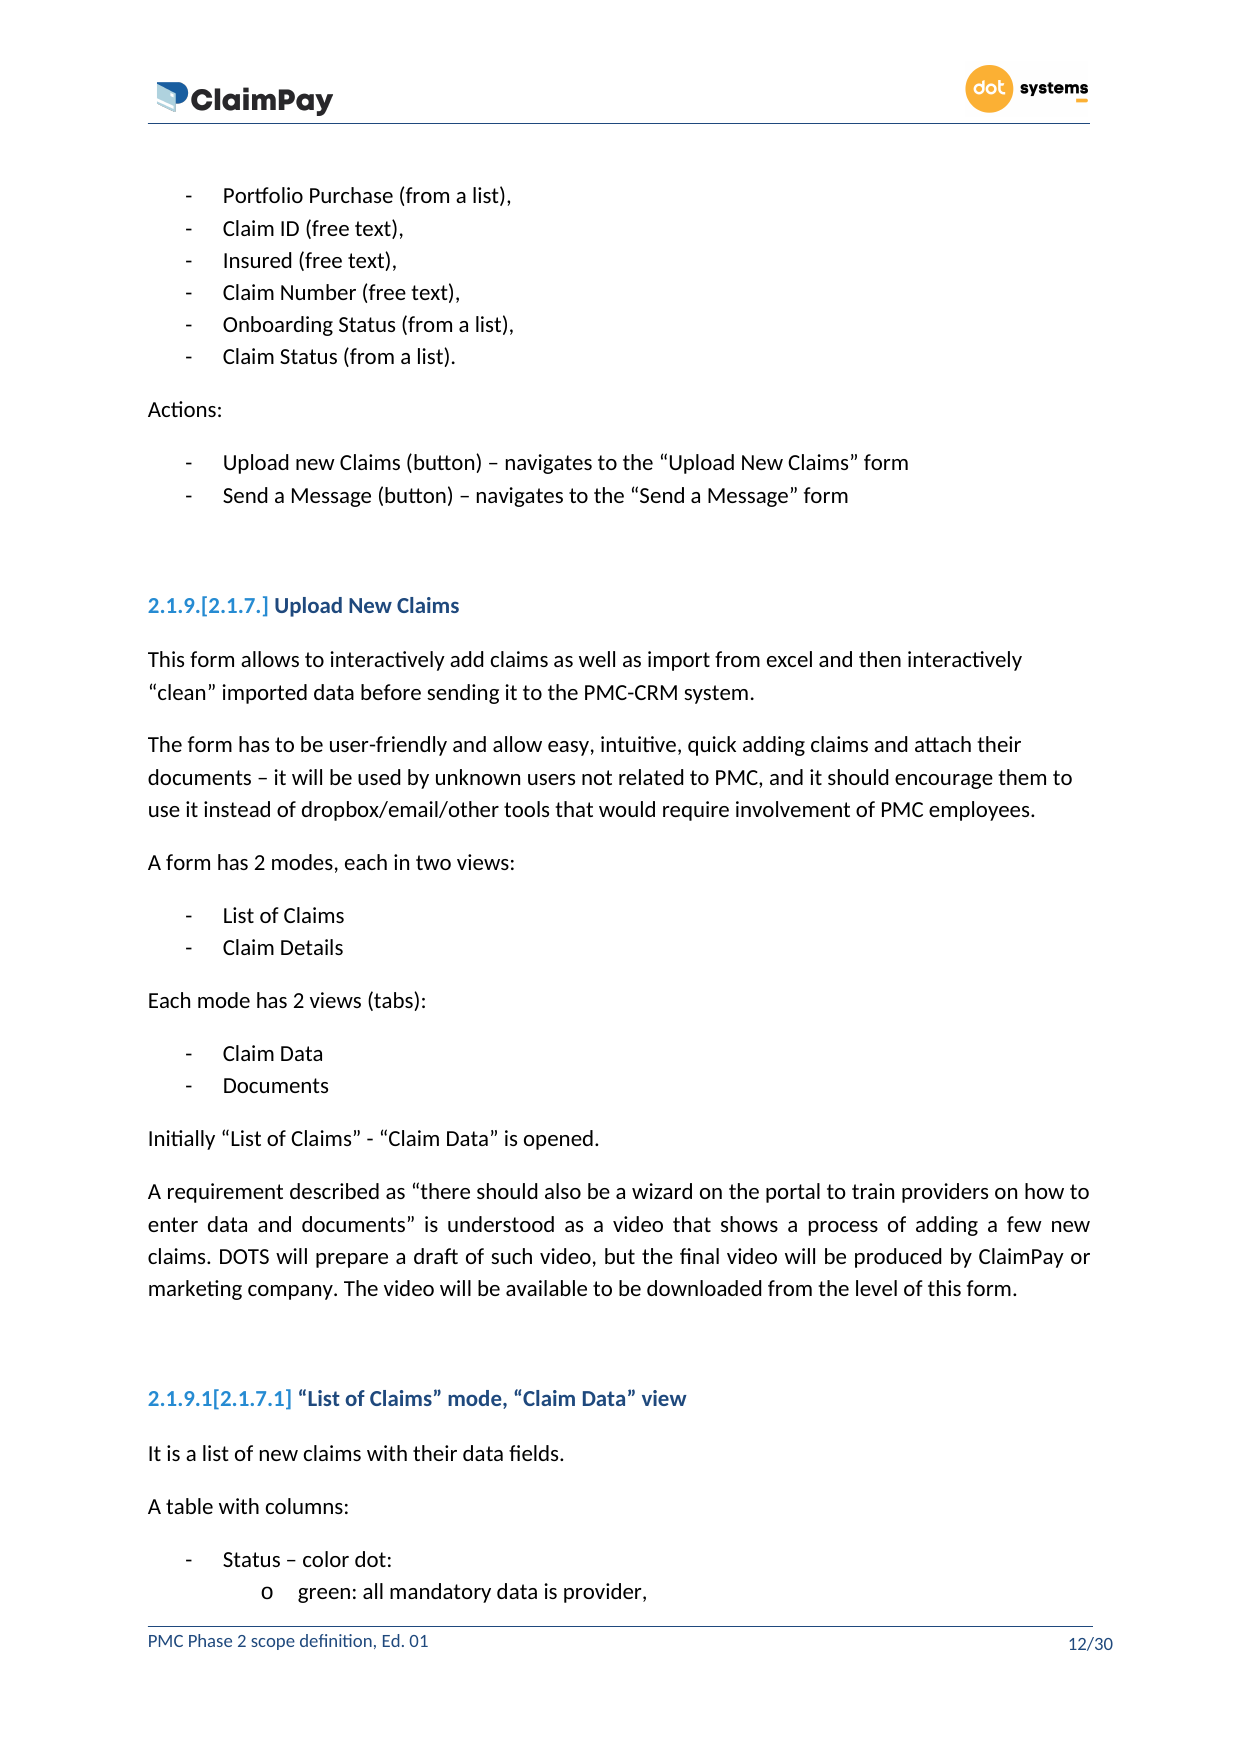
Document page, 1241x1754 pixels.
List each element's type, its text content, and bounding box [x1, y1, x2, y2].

text This form allows to interactively add claims as well as import from excel and then interactively “clean” imported data before sending it to the PMC-CRM system. [148, 645, 1093, 706]
list Status – color dot: [185, 1545, 1093, 1573]
list Portfolio Purchase (from a list), [185, 182, 1093, 209]
list Upload new Claims (button) – navigates to the “Upload New Claims” form [185, 448, 1093, 477]
text Upload New Claims [148, 591, 1093, 619]
picture [964, 61, 1089, 117]
list List of Claims [185, 901, 1093, 929]
list Insured (free text), [185, 246, 1093, 274]
text The form has to be user-friendly and allow easy, intuitive, quick adding claims and attach their documents – it will be used by unknown users not related to PMC, and it should encourage them to use it instead of dropbox/email/other tools that would require involvement of PMC employees. [148, 731, 1093, 823]
list Documents [185, 1071, 1093, 1099]
text A requirement described as “there should also be a wizard on the portal to train providers on how to enter data and documents” is understood as a video that shows a process of adding a few new claims. DOTS will prepare a draft of such video, but the final video will be produced by ClaimPay or marketing company. The video will be available to be downloaded from the level of this form. [148, 1177, 1093, 1302]
text “List of Claims” mode, “Claim Data” view [148, 1384, 1093, 1412]
text Actions: [148, 396, 1093, 423]
list Claim Status (from a list). [185, 342, 1093, 371]
picture [152, 73, 338, 123]
text Each mode has 2 views (tabs): [148, 986, 1093, 1014]
list Onboarding Status (from a list), [185, 310, 1093, 338]
list Send a Message (button) – navigates to the “Send a Message” form [185, 481, 1093, 509]
list Claim Details [185, 933, 1093, 961]
text It is a list of new claims with their data fields. [148, 1439, 1093, 1467]
text A table with columns: [148, 1492, 1093, 1520]
list Claim ID (free text), [185, 214, 1093, 242]
list Claim Data [185, 1039, 1093, 1067]
text Initially “List of Claims” - “Claim Data” is opened. [148, 1124, 1093, 1152]
list green: all mandatory data is provider, [260, 1577, 1093, 1606]
text A form has 2 modes, each in two views: [148, 848, 1093, 876]
list Claim Number (free text), [185, 278, 1093, 306]
